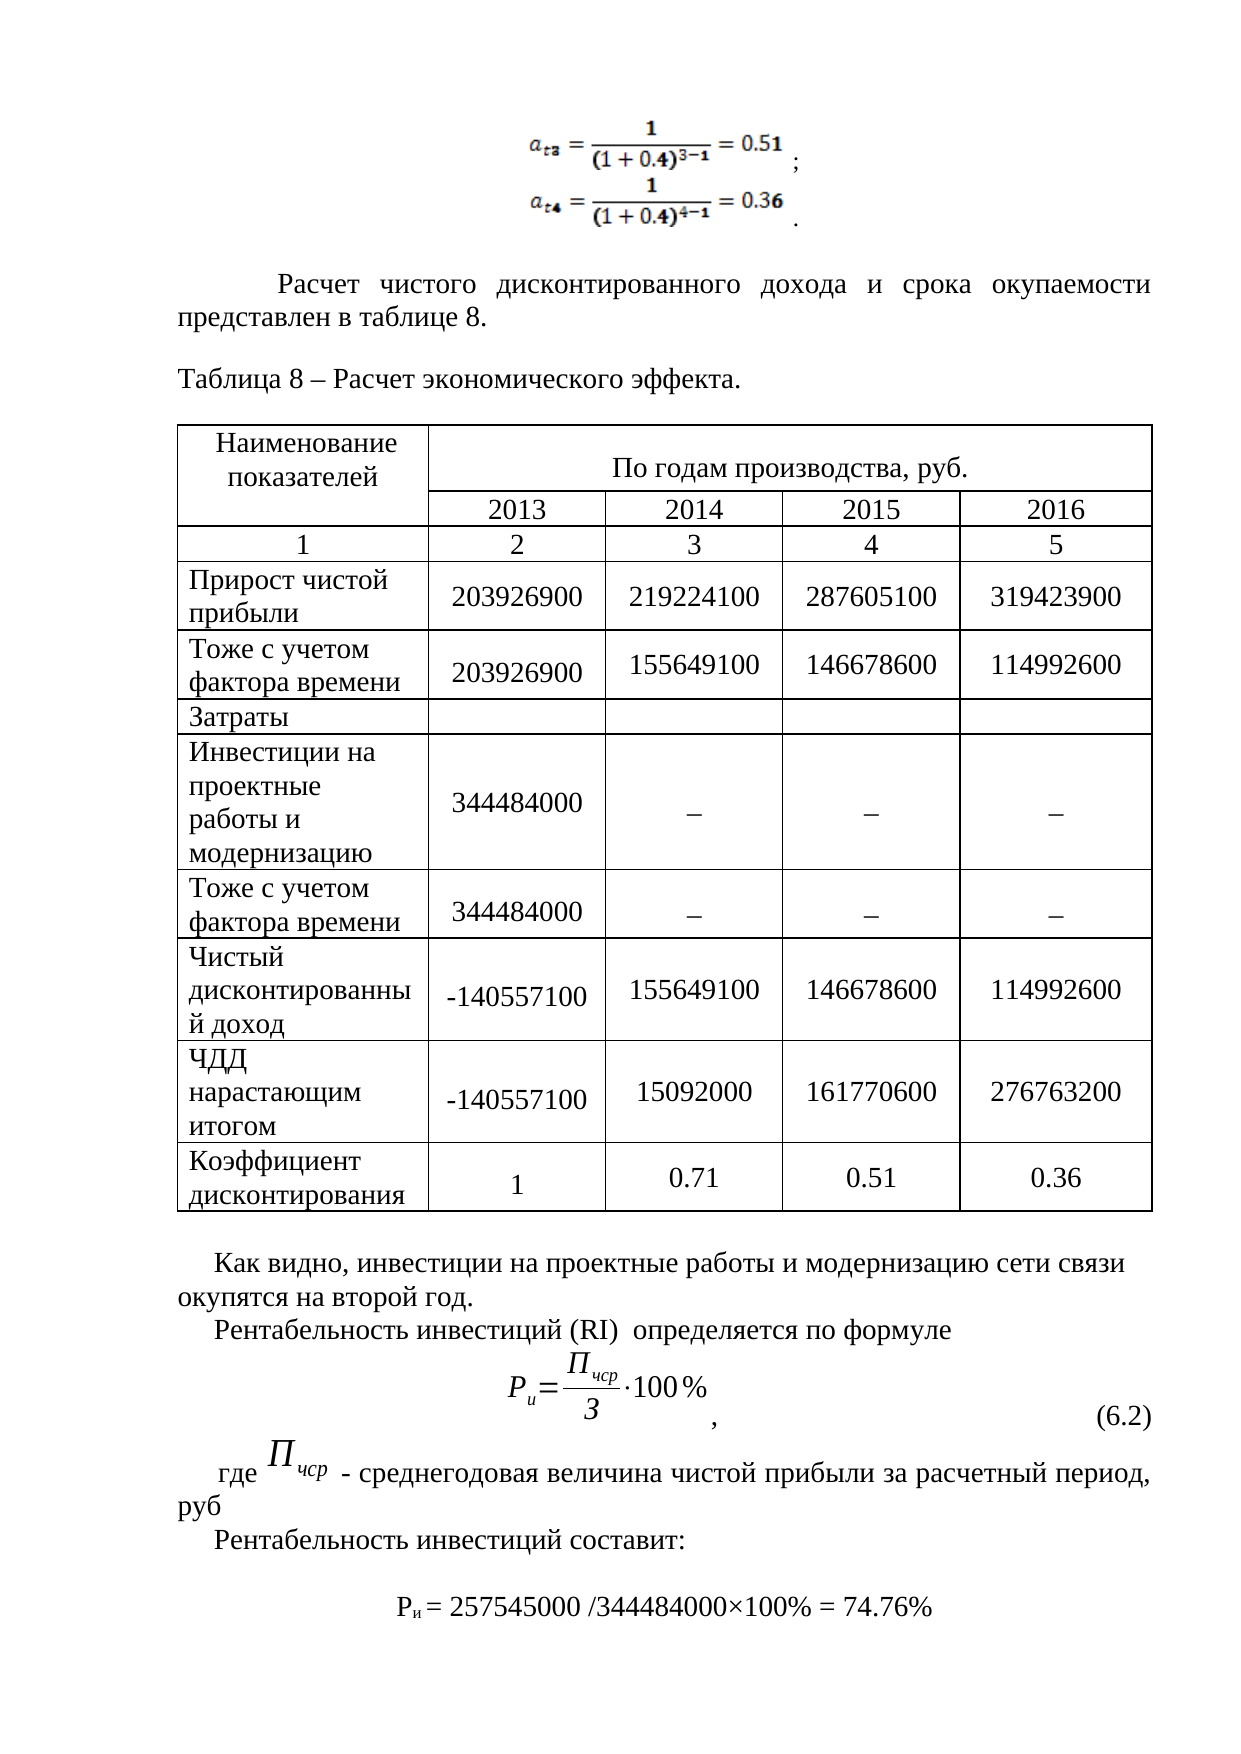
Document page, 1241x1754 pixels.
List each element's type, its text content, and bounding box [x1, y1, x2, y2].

table_cell 2013 [429, 492, 605, 525]
table_cell 155649100 [606, 939, 782, 1039]
table_cell -140557100 [429, 1041, 605, 1142]
text . [177, 175, 1152, 232]
table_cell 219224100 [606, 562, 782, 629]
table_cell 146678600 [783, 939, 959, 1039]
table_cell Коэффициент дисконтирования [178, 1143, 428, 1210]
table_cell 2014 [606, 492, 782, 525]
table_cell _ [961, 870, 1151, 937]
table_cell _ [606, 735, 782, 869]
table_cell 161770600 [783, 1041, 959, 1142]
table_cell 203926900 [429, 562, 605, 629]
text ; [177, 118, 1152, 175]
table_cell -140557100 [429, 939, 605, 1039]
table_cell [606, 700, 782, 733]
text где - среднегодовая величина чистой прибыли за расчетный период, руб [177, 1432, 1152, 1522]
table_cell Затраты [178, 700, 428, 733]
table_cell [961, 700, 1151, 733]
table_cell 0.71 [606, 1143, 782, 1210]
table_cell 3 [606, 527, 782, 561]
table_cell 1 [429, 1143, 605, 1210]
text Рентабельность инвестиций составит: [177, 1522, 1152, 1555]
table_cell Тоже с учетом фактора времени [178, 870, 428, 937]
subtitle Таблица 8 – Расчет экономического эффекта. [177, 362, 1152, 395]
table_header Наименование показателей [178, 426, 428, 525]
picture [530, 175, 793, 227]
table_cell 2015 [783, 492, 959, 525]
table_cell Чистый дисконтированный доход [178, 939, 428, 1039]
table_cell 5 [961, 527, 1151, 561]
table_cell _ [783, 870, 959, 937]
table_cell Прирост чистой прибыли [178, 562, 428, 629]
subtitle Как видно, инвестиции на проектные работы и модернизацию сети связи [177, 1245, 1152, 1279]
table_cell Инвестиции на проектные работы и модернизацию [178, 735, 428, 869]
table_cell 203926900 [429, 631, 605, 698]
table_cell 344484000 [429, 735, 605, 869]
table_cell 319423900 [961, 562, 1151, 629]
table_cell 276763200 [961, 1041, 1151, 1142]
table_cell 114992600 [961, 939, 1151, 1039]
text Рентабельность инвестиций (RI) определяется по формуле [177, 1312, 1152, 1346]
table_cell 155649100 [606, 631, 782, 698]
picture [529, 118, 793, 170]
table_cell 344484000 [429, 870, 605, 937]
table_cell 146678600 [783, 631, 959, 698]
table_cell 114992600 [961, 631, 1151, 698]
table_cell _ [783, 735, 959, 869]
text , (6.2) [177, 1346, 1152, 1432]
subtitle окупятся на второй год. [177, 1279, 1152, 1312]
table_cell 0.51 [783, 1143, 959, 1210]
table_cell 2 [429, 527, 605, 561]
table_cell [783, 700, 959, 733]
table_cell Тоже с учетом фактора времени [178, 631, 428, 698]
table_cell 4 [783, 527, 959, 561]
table_header По годам производства, руб. [429, 426, 1151, 490]
table_cell ЧДД нарастающим итогом [178, 1041, 428, 1142]
subtitle Расчет чистого дисконтированного дохода и срока окупаемости представлен в таблице 8. [177, 266, 1152, 333]
table_cell 0.36 [961, 1143, 1151, 1210]
table_cell 15092000 [606, 1041, 782, 1142]
table_cell 1 [178, 527, 428, 561]
table_cell 2016 [961, 492, 1151, 525]
table_cell _ [606, 870, 782, 937]
table_cell [429, 700, 605, 733]
table_cell 287605100 [783, 562, 959, 629]
table_cell _ [961, 735, 1151, 869]
text Ри = 257545000 /344484000×100% = 74.76% [177, 1589, 1152, 1622]
